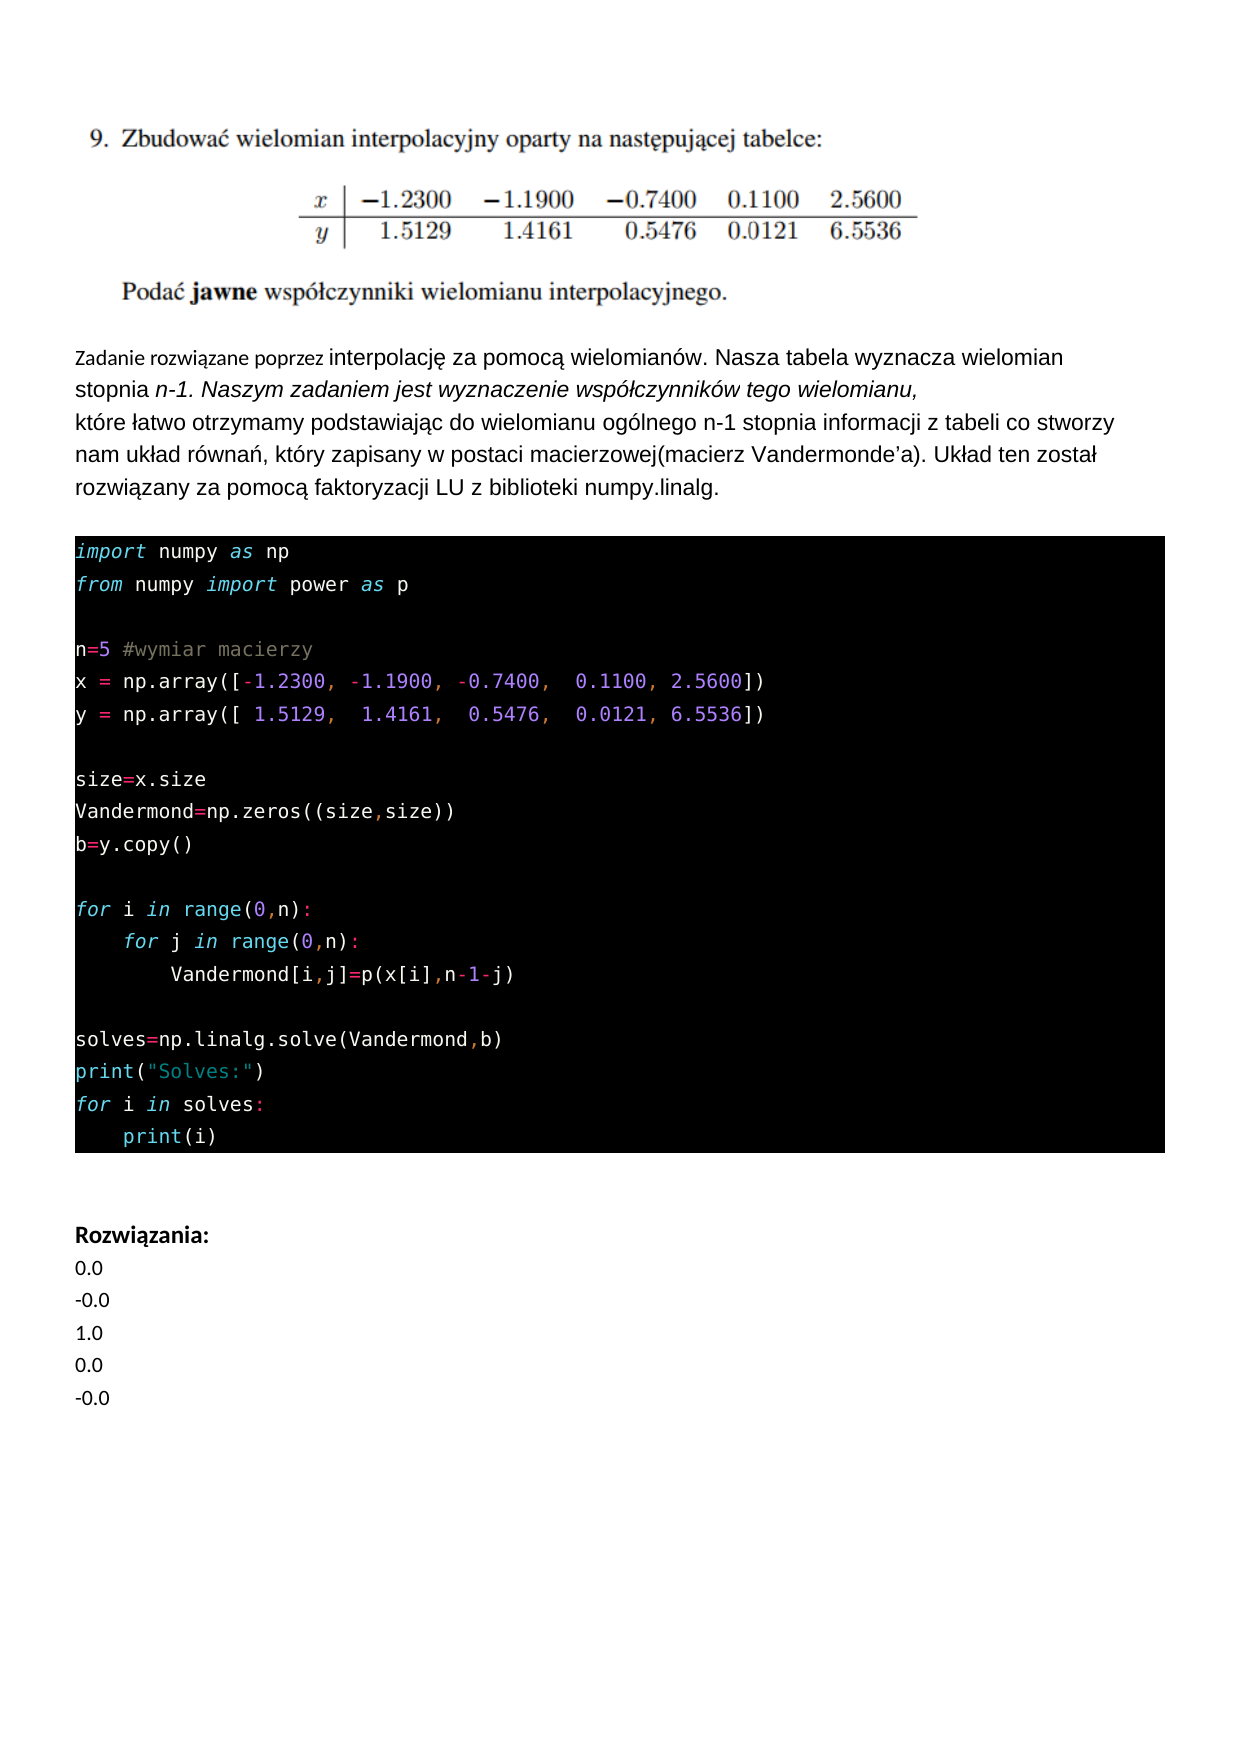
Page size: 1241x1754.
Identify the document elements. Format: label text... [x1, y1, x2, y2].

text -0.0 [75, 1381, 1165, 1413]
text Zadanie rozwiązane poprzez interpolację za pomocą wielomianów. Nasza tabela wyznacza wielomian stopnia n-1. Naszym zadaniem jest wyznaczenie współczynników tego wielomianu, [75, 341, 1165, 406]
text -0.0 [75, 1283, 1165, 1316]
picture [75, 113, 1165, 327]
text import numpy as np from numpy import power as p n=5 #wymiar macierzy x = np.array([-1.2300, -1.1900, -0.7400, 0.1100, 2.5600]) y = np.array([ 1.5129, 1.4161, 0.5476, 0.0121, 6.5536]) size=x.size Vandermond=np.zeros((size,size)) b=y.copy() for i in range(0,n): for j in range(0,n): Vandermond[i,j]=p(x[i],n-1-j) solves=np.linalg.solve(Vandermond,b) print("Solves:") for i in solves: print(i) [75, 536, 1165, 1153]
text Rozwiązania: [75, 1218, 1165, 1251]
text 0.0 [75, 1251, 1165, 1283]
text 1.0 [75, 1316, 1165, 1348]
text 0.0 [75, 1348, 1165, 1381]
text które łatwo otrzymamy podstawiając do wielomianu ogólnego n-1 stopnia informacji z tabeli co stworzy nam układ równań, który zapisany w postaci macierzowej(macierz Vandermonde’a). Układ ten został rozwiązany za pomocą faktoryzacji LU z biblioteki numpy.linalg. [75, 406, 1165, 503]
